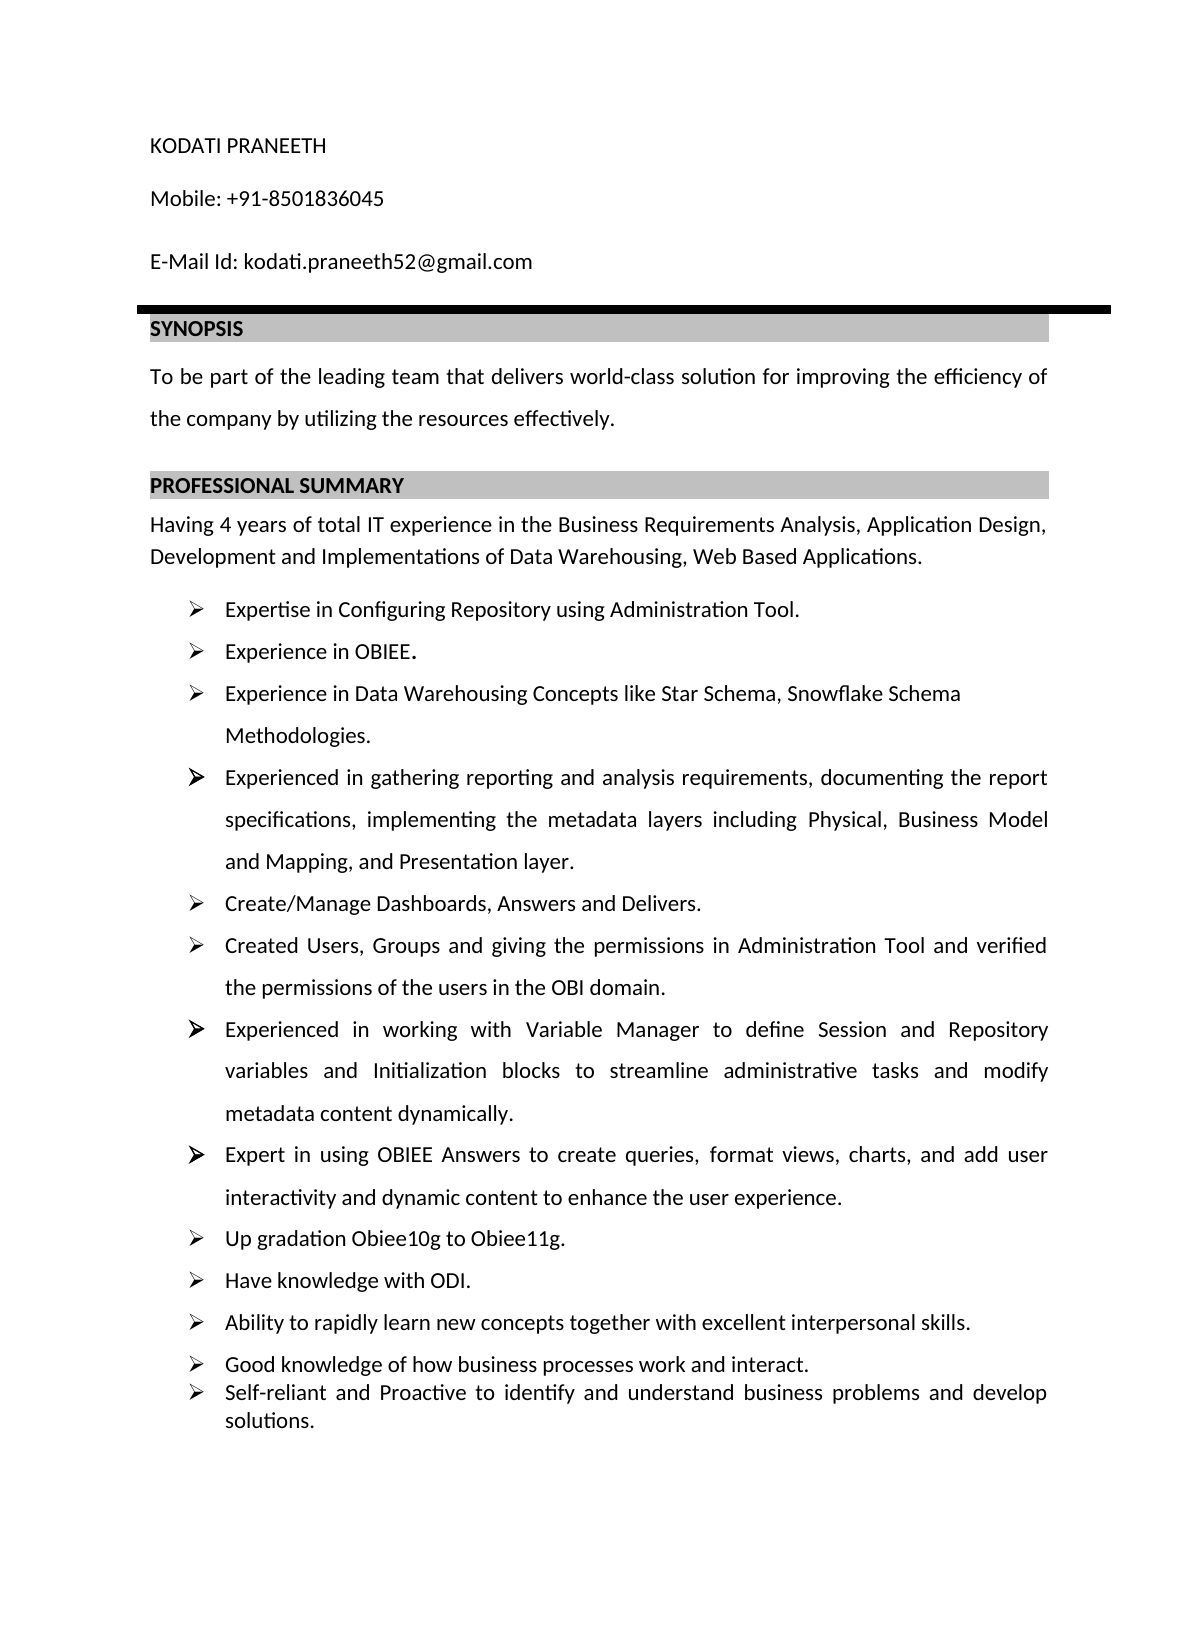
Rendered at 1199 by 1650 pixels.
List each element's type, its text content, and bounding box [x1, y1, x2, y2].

list Good knowledge of how business processes work and interact. [187, 1351, 1049, 1378]
list Experienced in gathering reporting and analysis requirements, documenting the report specifications, implementing the metadata layers including Physical, Business Model and Mapping, and Presentation layer. [187, 763, 1049, 875]
text E-Mail Id: kodati.praneeth52@gmail.com [150, 247, 1049, 275]
list Create/Manage Dashboards, Answers and Delivers. [187, 889, 1049, 917]
list Expertise in Configuring Repository using Administration Tool. [187, 595, 1049, 623]
list Experience in Data Warehousing Concepts like Star Schema, Snowflake Schema Methodologies. [187, 679, 1049, 749]
subtitle SYNOPSIS [150, 314, 1049, 342]
text Having 4 years of total IT experience in the Business Requirements Analysis, Application Design, Development and Implementations of Data Warehousing, Web Based Applications. [150, 510, 1049, 570]
list Experienced in working with Variable Manager to define Session and Repository variables and Initialization blocks to streamline administrative tasks and modify metadata content dynamically. [187, 1015, 1049, 1127]
list Up gradation Obiee10g to Obiee11g. [187, 1224, 1049, 1253]
text KODATI PRANEETH [150, 131, 1049, 159]
list Expert in using OBIEE Answers to create queries, format views, charts, and add user interactivity and dynamic content to enhance the user experience. [187, 1141, 1049, 1211]
list Created Users, Groups and giving the permissions in Administration Tool and verified the permissions of the users in the OBI domain. [187, 931, 1049, 1001]
list Self-reliant and Proactive to identify and understand business problems and develop solutions. [187, 1378, 1049, 1434]
list Have knowledge with ODI. [187, 1267, 1049, 1294]
text To be part of the leading team that delivers world-class solution for improving the efficiency of the company by utilizing the resources effectively. [150, 362, 1049, 432]
list Ability to rapidly learn new concepts together with excellent interpersonal skills. [187, 1308, 1049, 1337]
list Experience in OBIEE. [187, 637, 1049, 665]
text Mobile: +91-8501836045 [150, 184, 1049, 212]
subtitle PROFESSIONAL SUMMARY [150, 471, 1049, 499]
